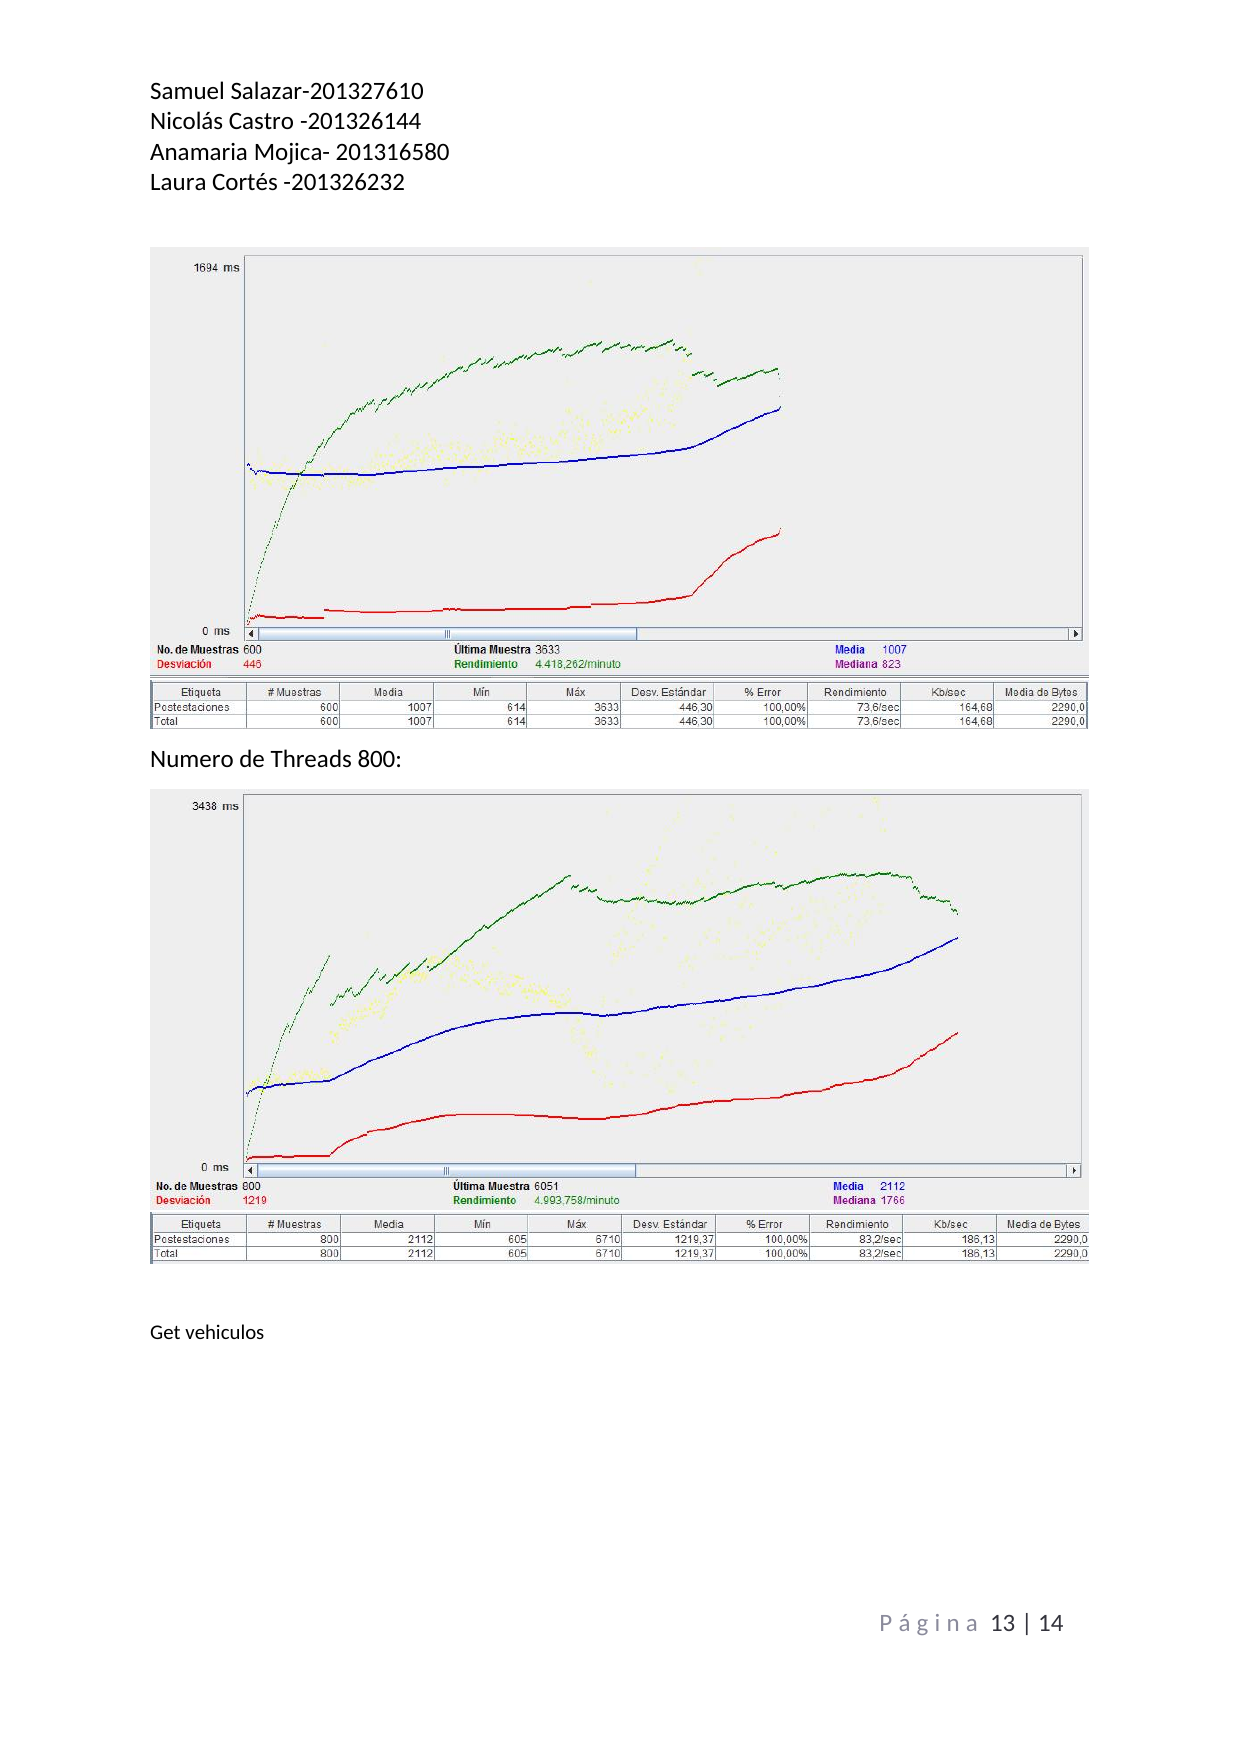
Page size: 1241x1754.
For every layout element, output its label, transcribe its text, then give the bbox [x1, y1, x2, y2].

picture [150, 1212, 1089, 1264]
text Numero de Threads 800: [150, 743, 1090, 774]
picture [150, 789, 1089, 1210]
picture [150, 247, 1089, 678]
picture [150, 680, 1089, 729]
text Get vehiculos [150, 1319, 1090, 1345]
